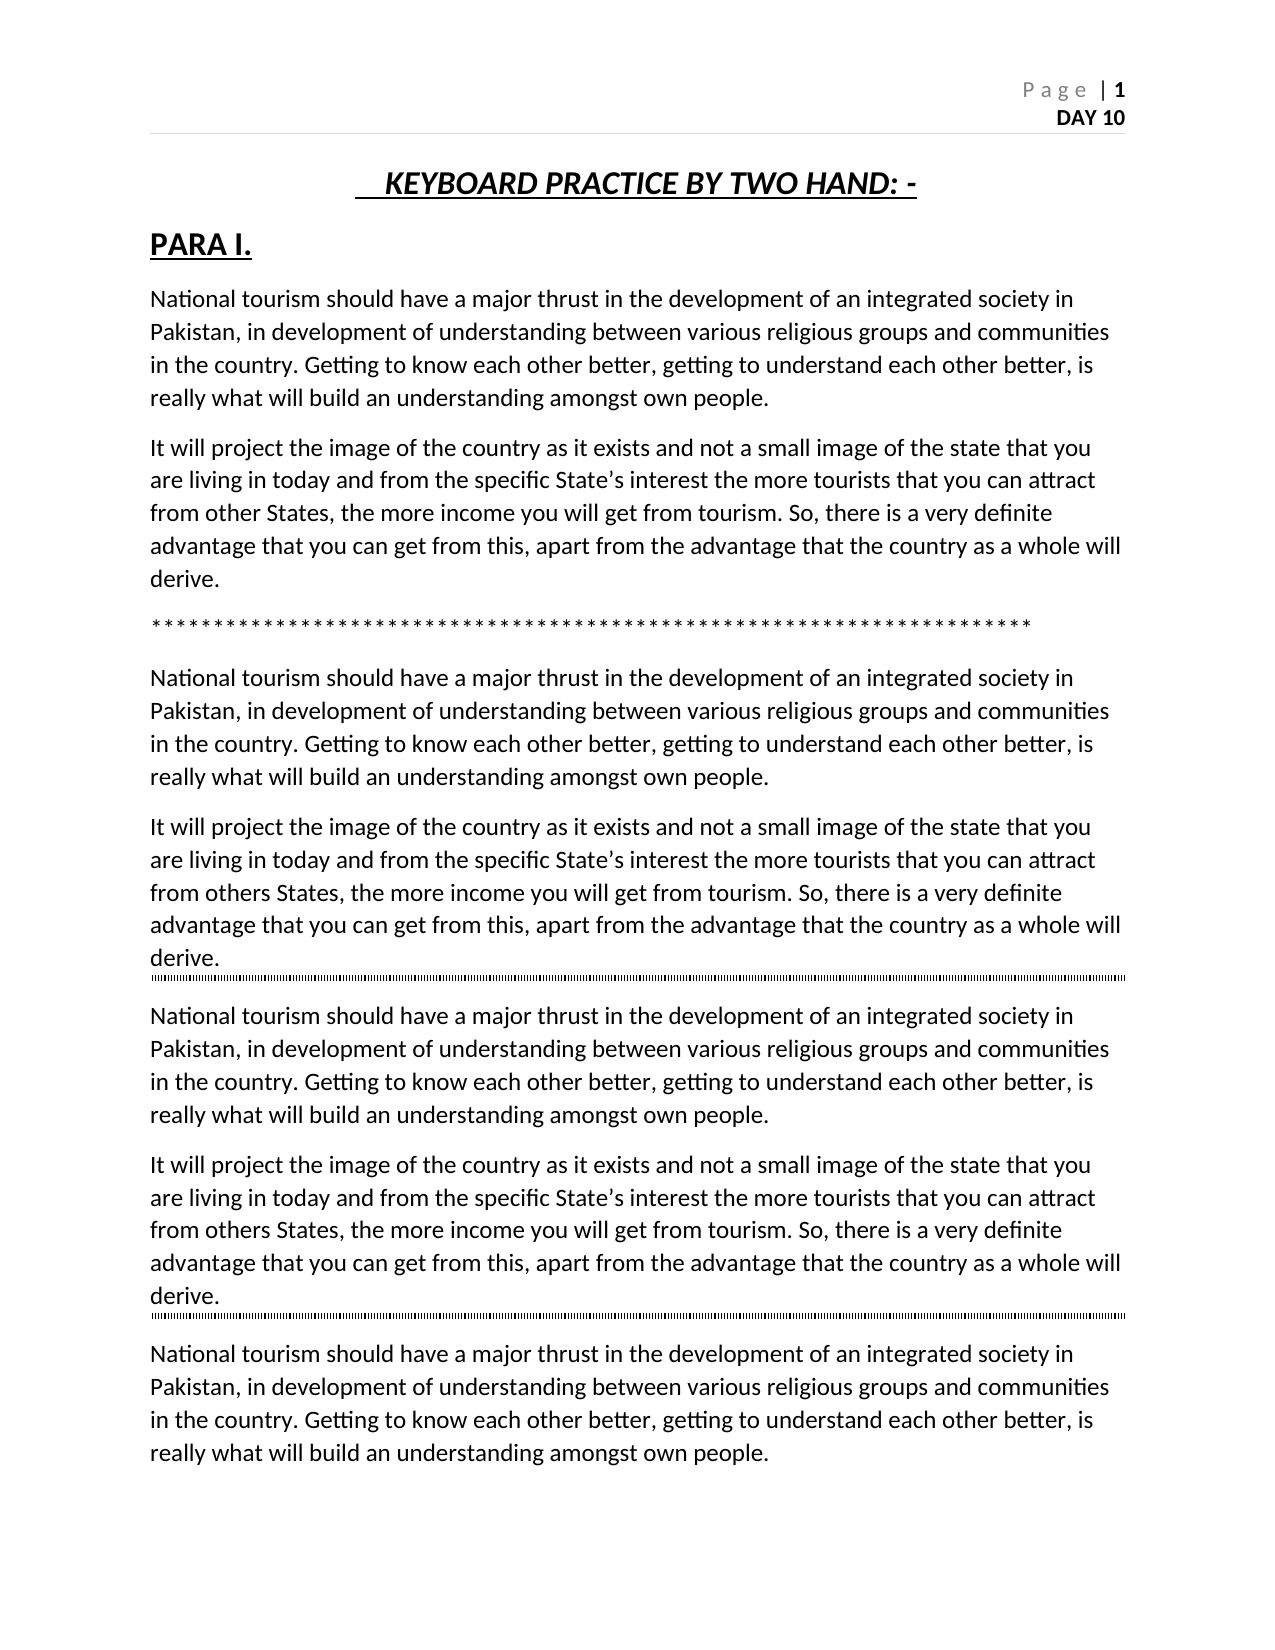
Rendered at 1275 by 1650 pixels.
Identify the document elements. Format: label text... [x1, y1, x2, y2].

text KEYBOARD PRACTICE BY TWO HAND: - [150, 162, 1125, 203]
text It will project the image of the country as it exists and not a small image of the state that you are living in today and from the specific State’s interest the more tourists that you can attract from other States, the more income you will get from tourism. So, there is a very definite advantage that you can get from this, apart from the advantage that the country as a whole will derive. [150, 432, 1125, 594]
text PARA I. [150, 223, 1125, 263]
text *********************************************************************** [150, 613, 1125, 643]
